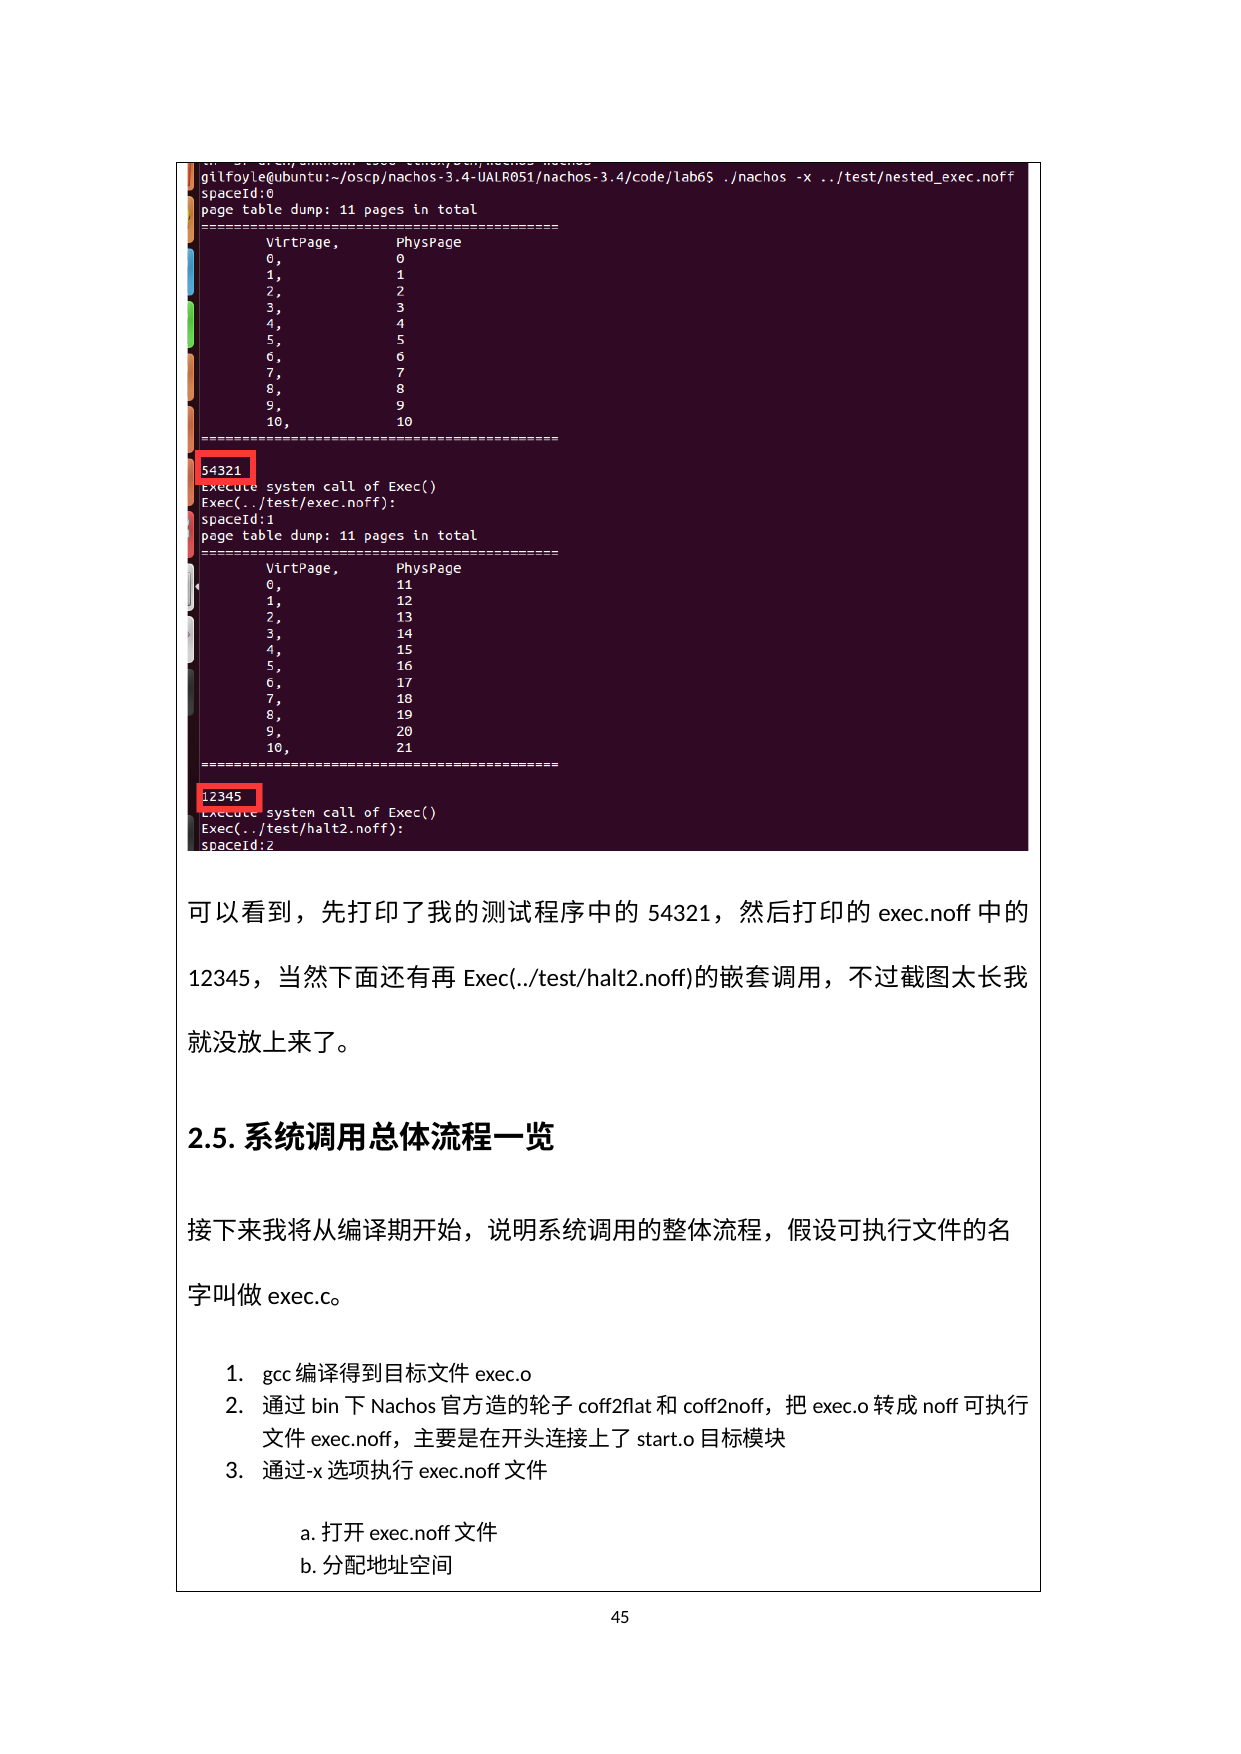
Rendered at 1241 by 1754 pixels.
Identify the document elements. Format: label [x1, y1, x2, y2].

picture [187, 163, 1029, 851]
table_cell [177, 163, 1040, 1591]
